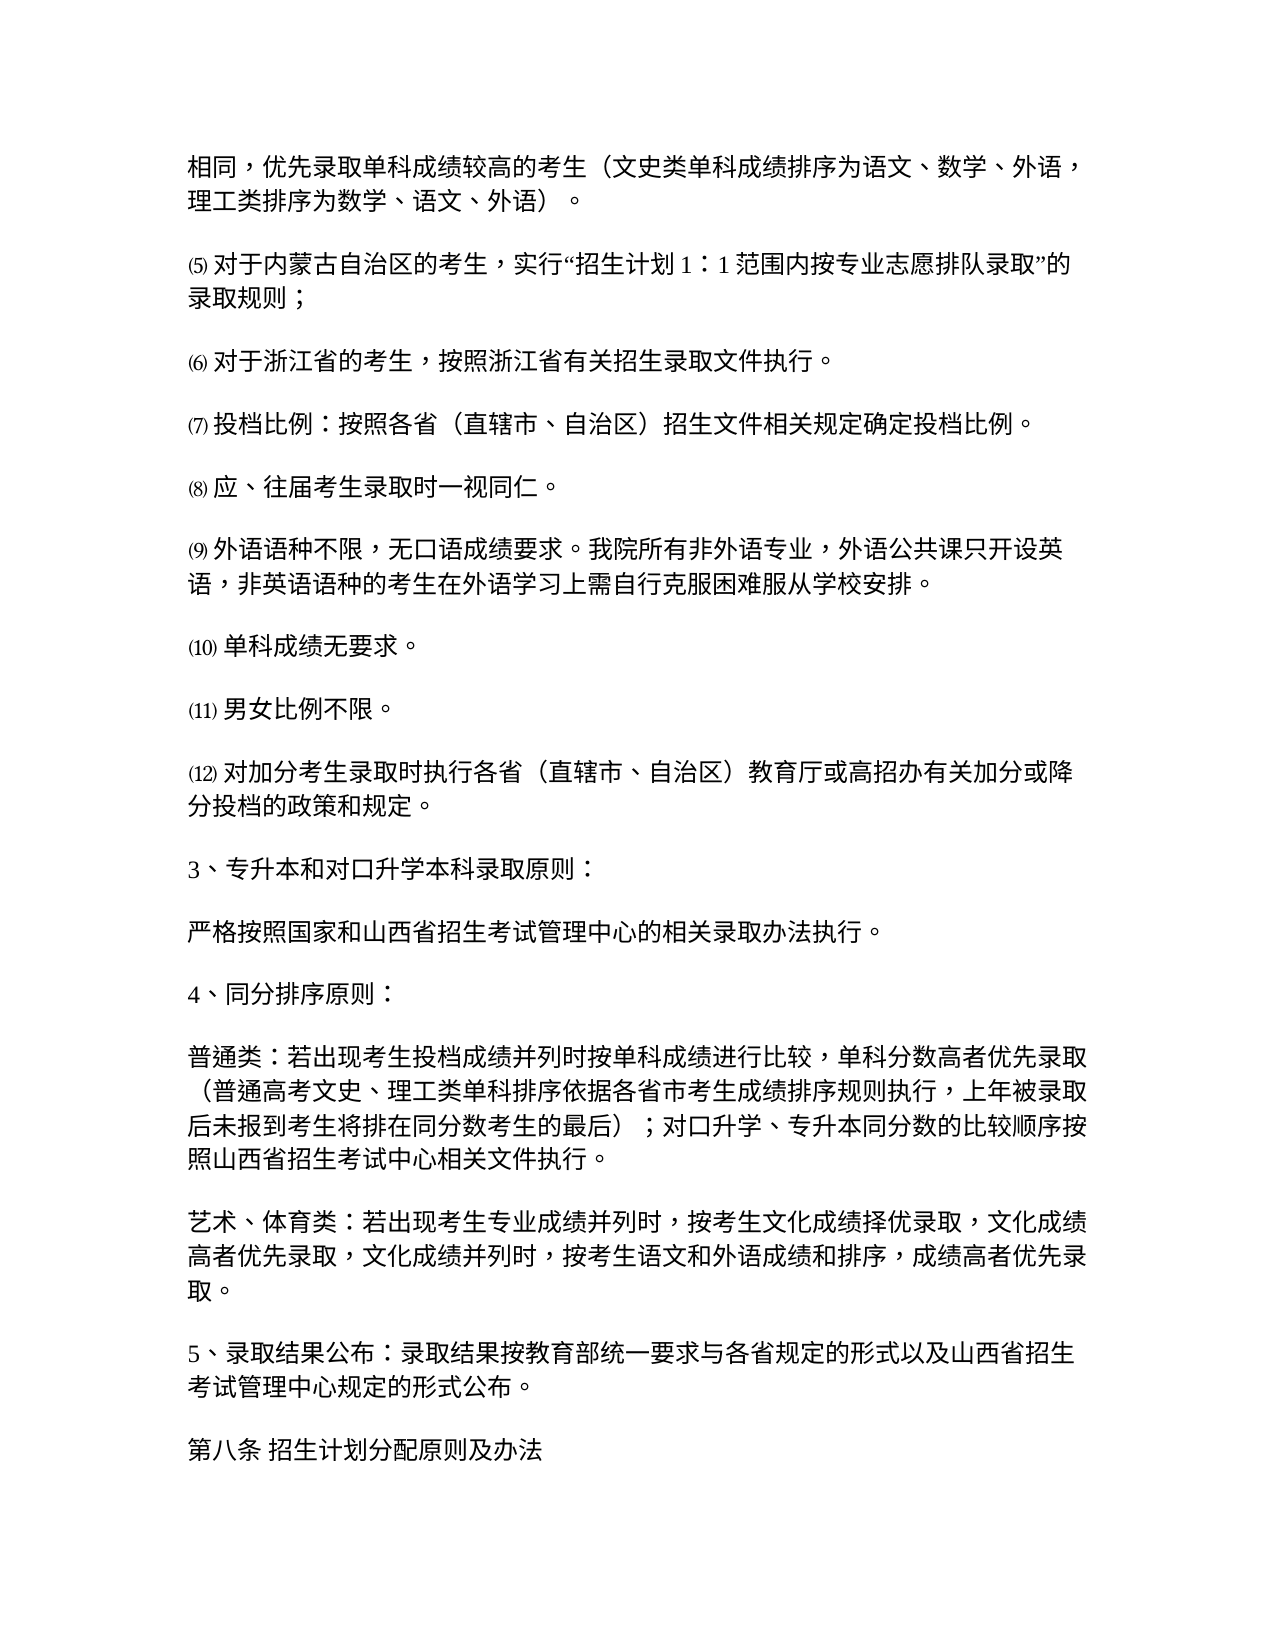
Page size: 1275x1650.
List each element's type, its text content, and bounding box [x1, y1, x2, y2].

text 艺术、体育类：若出现考生专业成绩并列时，按考生文化成绩择优录取，文化成绩高者优先录取，文化成绩并列时，按考生语文和外语成绩和排序，成绩高者优先录取。 [187, 1205, 1087, 1307]
text ⑼外语语种不限，无口语成绩要求。我院所有非外语专业，外语公共课只开设英语，非英语语种的考生在外语学习上需自行克服困难服从学校安排。 [187, 532, 1087, 600]
text 第八条 招生计划分配原则及办法 [187, 1433, 1087, 1467]
text ⑽单科成绩无要求。 [187, 629, 1087, 663]
text ⑺投档比例：按照各省（直辖市、自治区）招生文件相关规定确定投档比例。 [187, 407, 1087, 441]
text 3、专升本和对口升学本科录取原则： [187, 852, 1087, 886]
text ⑹对于浙江省的考生，按照浙江省有关招生录取文件执行。 [187, 344, 1087, 378]
text ⑸对于内蒙古自治区的考生，实行“招生计划1：1范围内按专业志愿排队录取”的录取规则； [187, 247, 1087, 315]
text ⑿对加分考生录取时执行各省（直辖市、自治区）教育厅或高招办有关加分或降分投档的政策和规定。 [187, 755, 1087, 823]
text 严格按照国家和山西省招生考试管理中心的相关录取办法执行。 [187, 914, 1087, 948]
text 4、同分排序原则： [187, 977, 1087, 1011]
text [187, 150, 1087, 218]
text 普通类：若出现考生投档成绩并列时按单科成绩进行比较，单科分数高者优先录取（普通高考文史、理工类单科排序依据各省市考生成绩排序规则执行，上年被录取后未报到考生将排在同分数考生的最后）；对口升学、专升本同分数的比较顺序按照山西省招生考试中心相关文件执行。 [187, 1040, 1087, 1176]
text ⑻应、往届考生录取时一视同仁。 [187, 469, 1087, 503]
text ⑾男女比例不限。 [187, 692, 1087, 726]
text 5、录取结果公布：录取结果按教育部统一要求与各省规定的形式以及山西省招生考试管理中心规定的形式公布。 [187, 1336, 1087, 1404]
